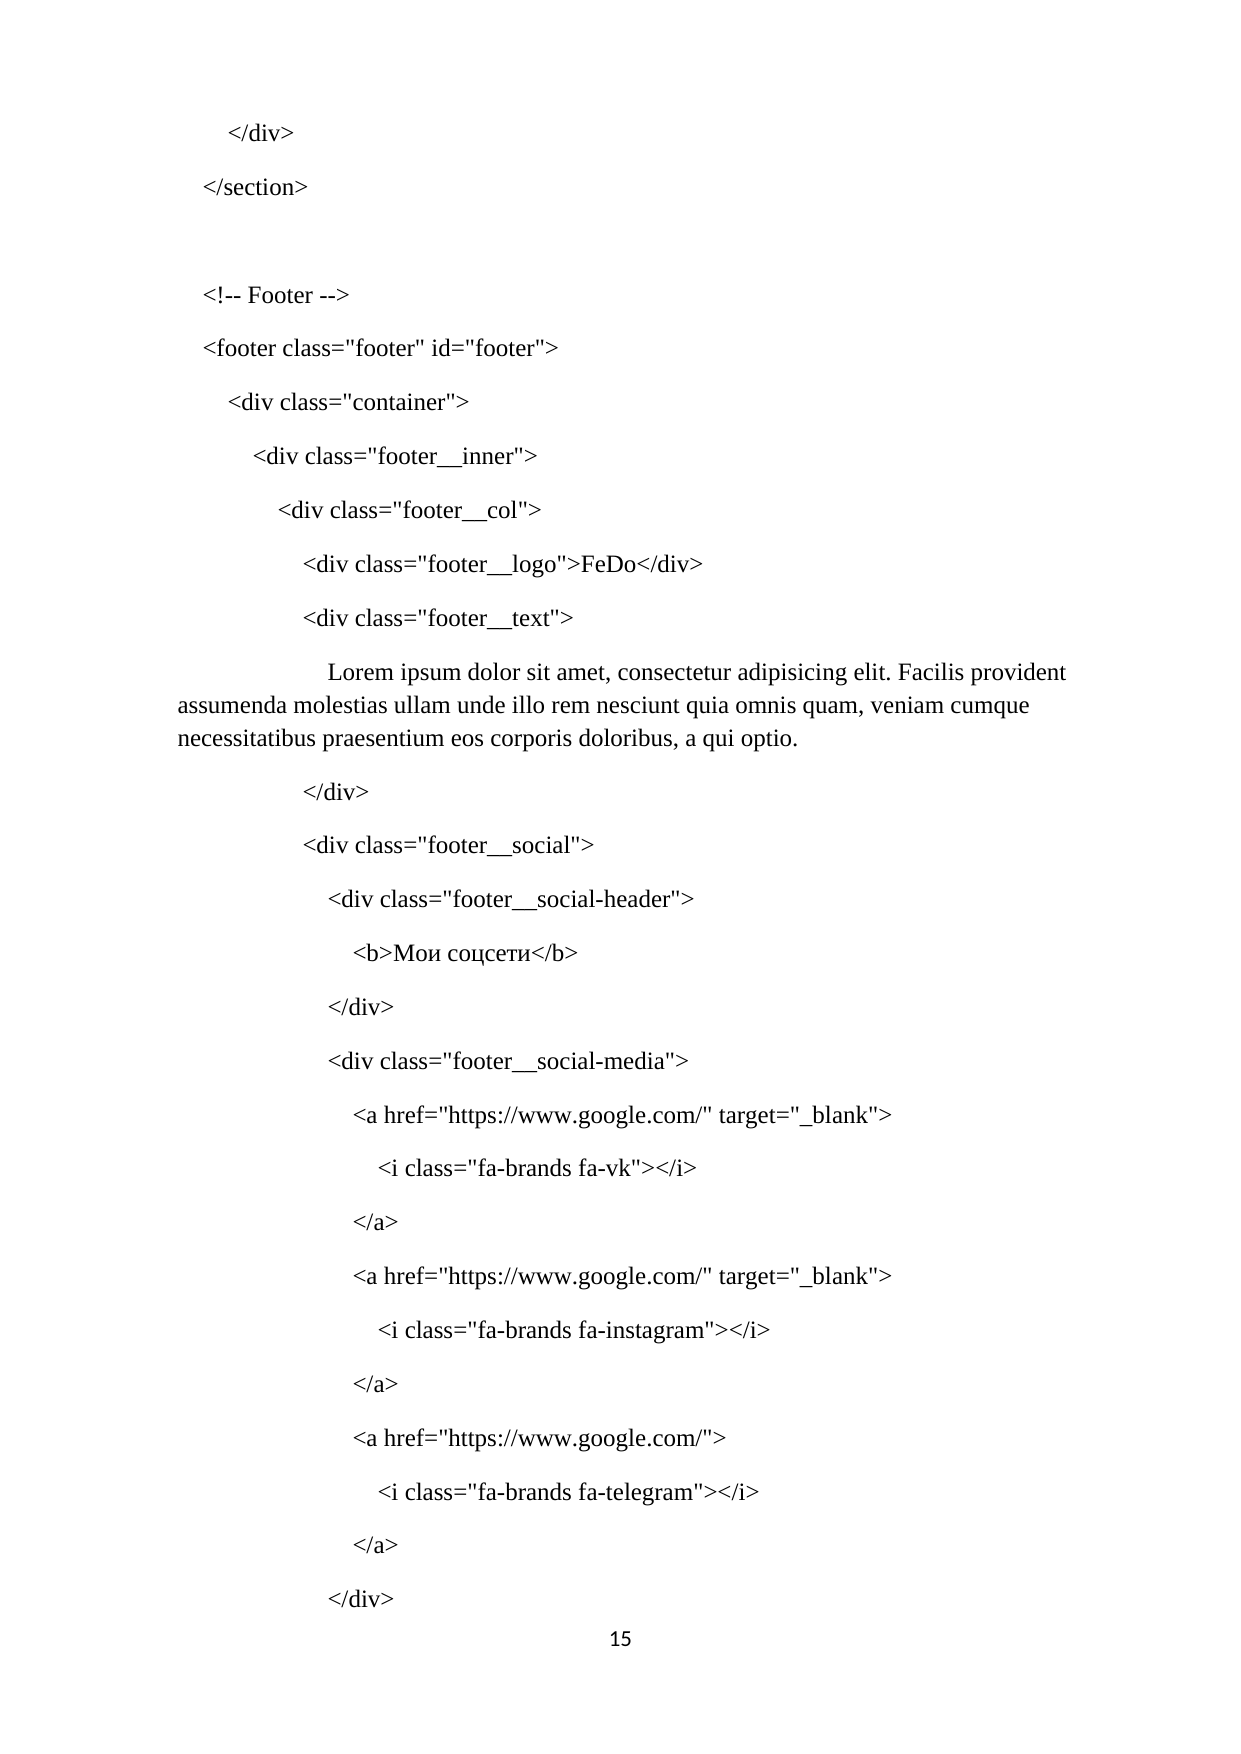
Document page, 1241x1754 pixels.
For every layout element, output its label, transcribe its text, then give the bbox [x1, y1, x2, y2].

text </div> [177, 118, 1152, 147]
text </div> [177, 992, 1152, 1021]
text <a href="https://www.google.com/"> [177, 1423, 1152, 1452]
text <div class="footer__col"> [177, 495, 1152, 524]
text <div class="footer__logo">FeDo</div> [177, 549, 1152, 578]
text </div> [177, 777, 1152, 805]
text Lorem ipsum dolor sit amet, consectetur adipisicing elit. Facilis provident assumenda molestias ullam unde illo rem nesciunt quia omnis quam, veniam cumque necessitatibus praesentium eos corporis doloribus, a qui optio. [177, 657, 1152, 751]
text <div class="footer__social-header"> [177, 884, 1152, 913]
text <i class="fa-brands fa-vk"></i> [177, 1153, 1152, 1182]
text <a href="https://www.google.com/" target="_blank"> [177, 1100, 1152, 1128]
text </a> [177, 1369, 1152, 1398]
text </a> [177, 1531, 1152, 1559]
text <div class="footer__inner"> [177, 441, 1152, 470]
text <a href="https://www.google.com/" target="_blank"> [177, 1261, 1152, 1290]
text <i class="fa-brands fa-telegram"></i> [177, 1477, 1152, 1505]
text </a> [177, 1207, 1152, 1236]
text <div class="container"> [177, 387, 1152, 416]
text <div class="footer__social"> [177, 830, 1152, 859]
text <!-- Footer --> [177, 280, 1152, 308]
text </section> [177, 172, 1152, 201]
text <b>Мои соцсети</b> [177, 938, 1152, 967]
text <div class="footer__text"> [177, 603, 1152, 632]
text <div class="footer__social-media"> [177, 1046, 1152, 1074]
text <i class="fa-brands fa-instagram"></i> [177, 1315, 1152, 1344]
text </div> [177, 1584, 1152, 1613]
text <footer class="footer" id="footer"> [177, 333, 1152, 362]
